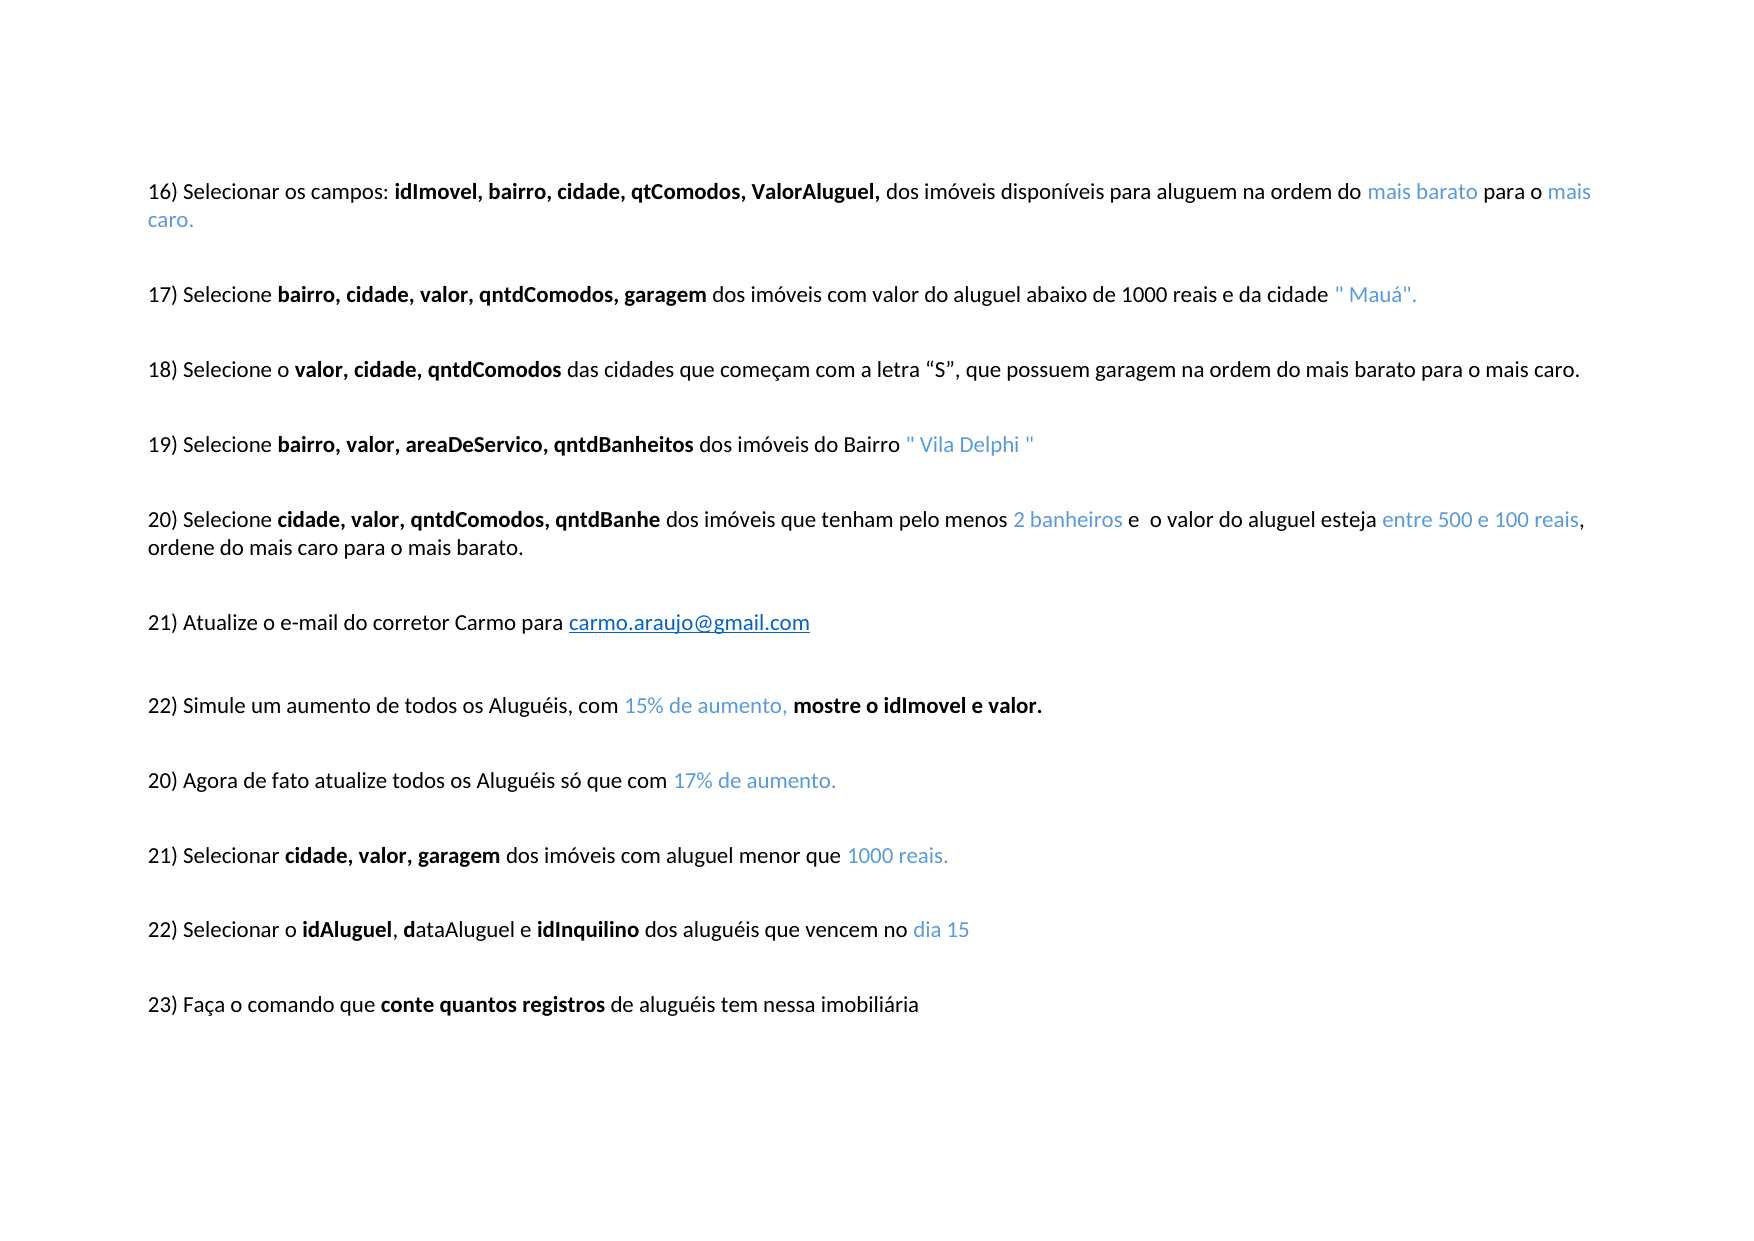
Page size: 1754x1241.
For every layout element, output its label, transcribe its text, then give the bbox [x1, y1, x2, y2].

text 18) Selecione o valor, cidade, qntdComodos das cidades que começam com a letra “S”, que possuem garagem na ordem do mais barato para o mais caro. [148, 355, 1606, 383]
text 21) Atualize o e-mail do corretor Carmo para carmo.araujo@gmail.com [148, 608, 1606, 636]
text 19) Selecione bairro, valor, areaDeServico, qntdBanheitos dos imóveis do Bairro " Vila Delphi " [148, 430, 1606, 458]
text 22) Selecionar o idAluguel, dataAluguel e idInquilino dos aluguéis que vencem no dia 15 [148, 916, 1606, 944]
text 20) Selecione cidade, valor, qntdComodos, qntdBanhe dos imóveis que tenham pelo menos 2 banheiros e o valor do aluguel esteja entre 500 e 100 reais, ordene do mais caro para o mais barato. [148, 505, 1606, 561]
text 23) Faça o comando que conte quantos registros de aluguéis tem nessa imobiliária [148, 991, 1606, 1018]
text 21) Selecionar cidade, valor, garagem dos imóveis com aluguel menor que 1000 reais. [148, 841, 1606, 869]
text 20) Agora de fato atualize todos os Aluguéis só que com 17% de aumento. [148, 766, 1606, 794]
text 17) Selecione bairro, cidade, valor, qntdComodos, garagem dos imóveis com valor do aluguel abaixo de 1000 reais e da cidade " Mauá". [148, 280, 1606, 308]
text 22) Simule um aumento de todos os Aluguéis, com 15% de aumento, mostre o idImovel e valor. [148, 691, 1606, 719]
text 16) Selecionar os campos: idImovel, bairro, cidade, qtComodos, ValorAluguel, dos imóveis disponíveis para aluguem na ordem do mais barato para o mais caro. [148, 177, 1606, 233]
